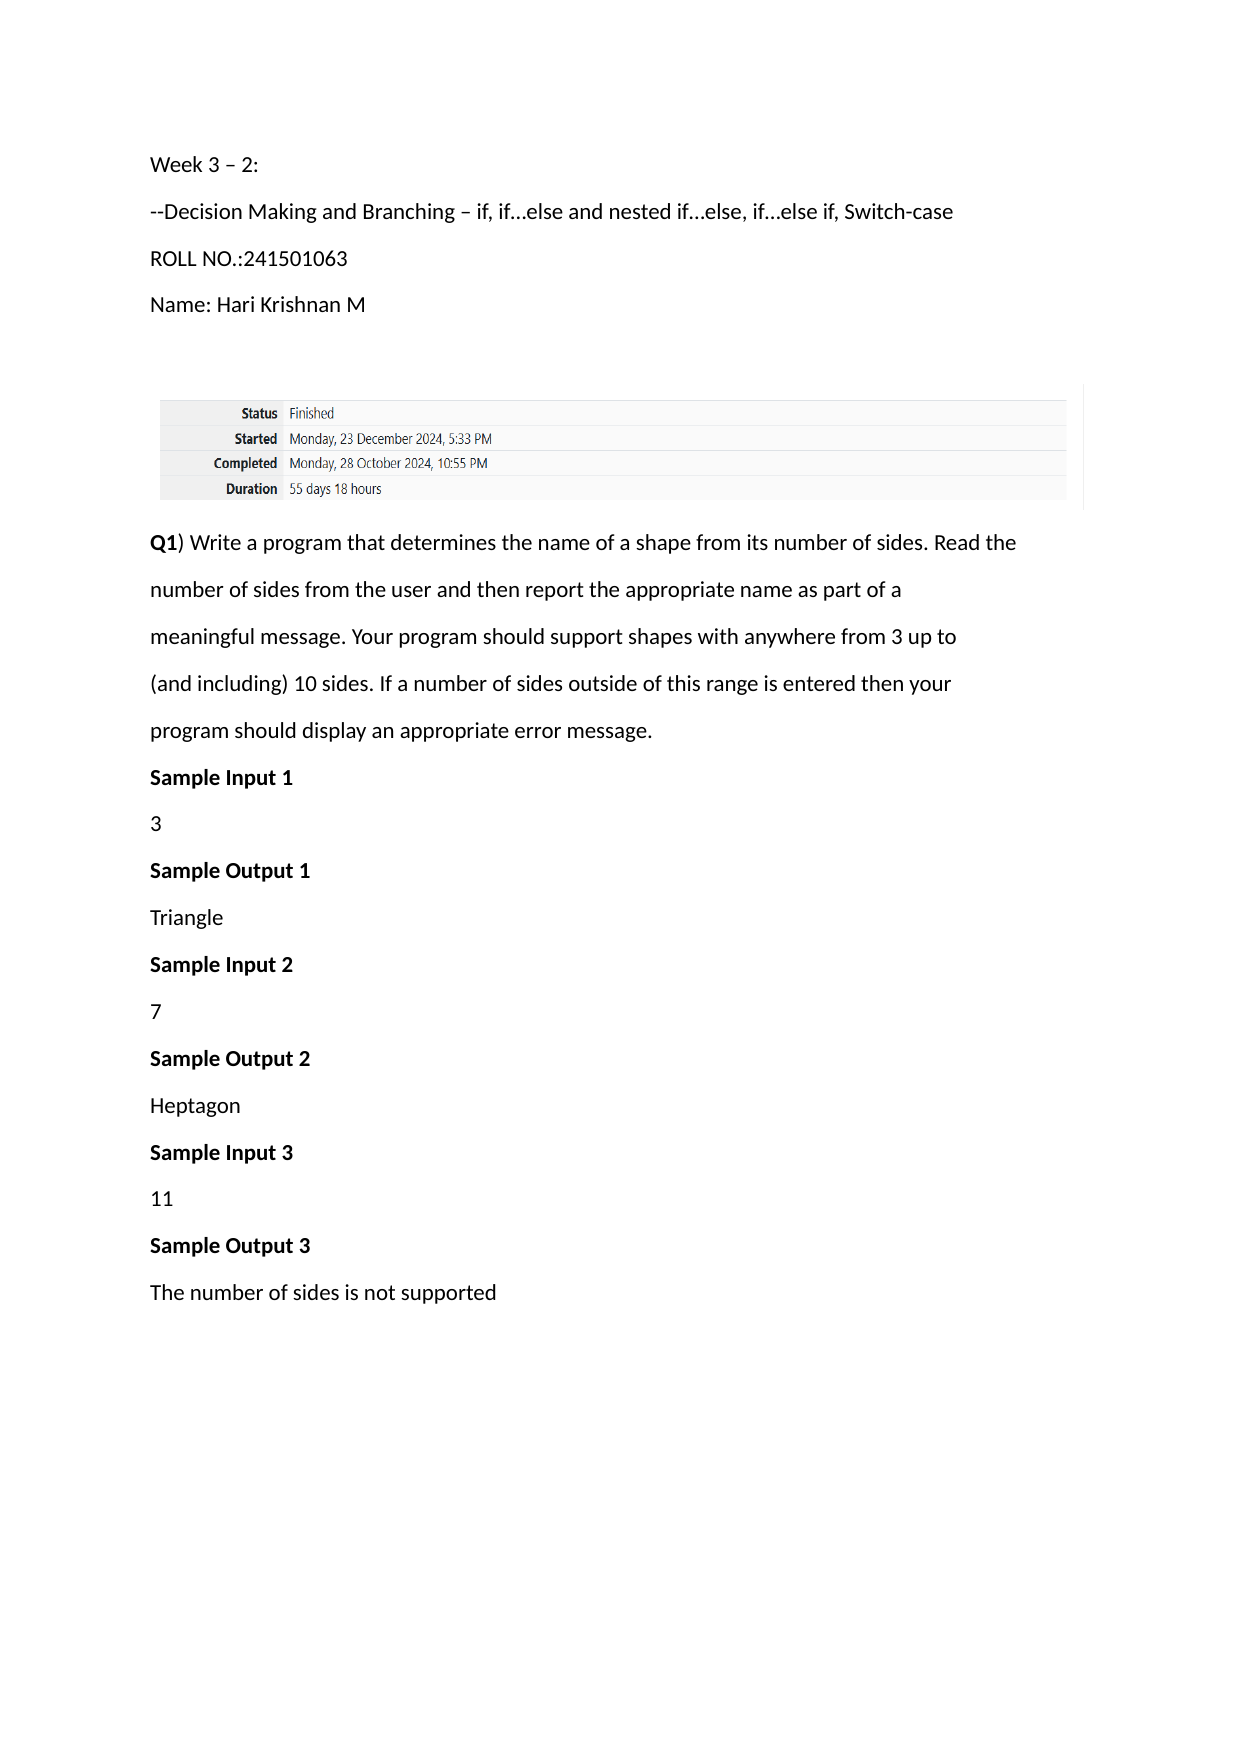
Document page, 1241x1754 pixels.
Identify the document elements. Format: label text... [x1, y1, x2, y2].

text 3 [150, 809, 1090, 837]
text 11 [150, 1184, 1090, 1212]
text number of sides from the user and then report the appropriate name as part of a [150, 575, 1090, 603]
text program should display an appropriate error message. [150, 716, 1090, 744]
text Sample Output 3 [150, 1231, 1090, 1259]
text Name: Hari Krishnan M [150, 291, 1090, 319]
text Q1) Write a program that determines the name of a shape from its number of sides. Read the [150, 528, 1090, 556]
text ROLL NO.:241501063 [150, 244, 1090, 272]
text Sample Input 1 [150, 763, 1090, 791]
text 7 [150, 997, 1090, 1025]
text meaningful message. Your program should support shapes with anywhere from 3 up to [150, 622, 1090, 650]
picture [150, 384, 1091, 510]
text Sample Output 2 [150, 1044, 1090, 1072]
text Sample Output 1 [150, 856, 1090, 884]
text Heptagon [150, 1091, 1090, 1119]
text The number of sides is not supported [150, 1278, 1090, 1306]
text Sample Input 2 [150, 950, 1090, 978]
text Triangle [150, 903, 1090, 931]
text --Decision Making and Branching – if, if…else and nested if…else, if…else if, Switch-case [150, 197, 1090, 225]
text Sample Input 3 [150, 1138, 1090, 1166]
text Week 3 – 2: [150, 150, 1090, 178]
text (and including) 10 sides. If a number of sides outside of this range is entered then your [150, 669, 1090, 697]
